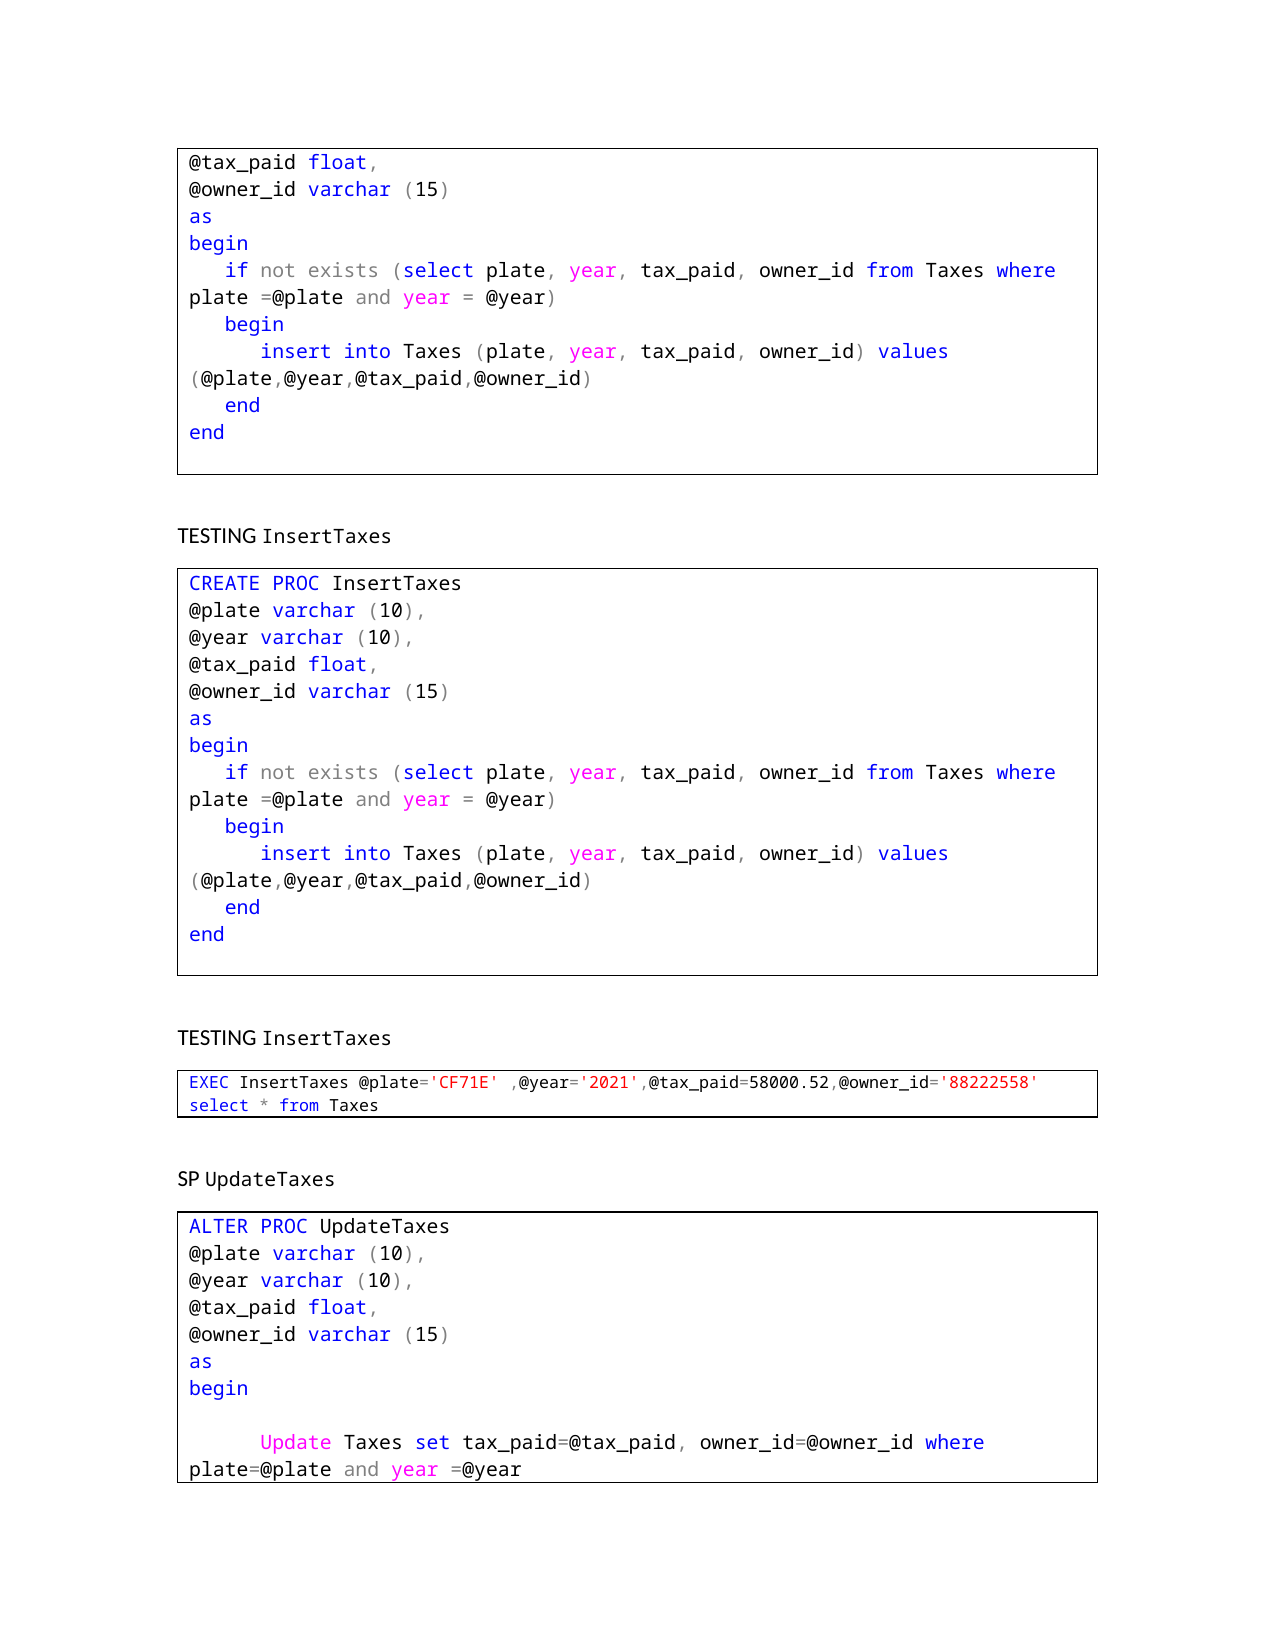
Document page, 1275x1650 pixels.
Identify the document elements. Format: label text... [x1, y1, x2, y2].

text SP UpdateTaxes [177, 1164, 1098, 1192]
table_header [178, 149, 1097, 473]
text TESTING InsertTaxes [177, 521, 1098, 549]
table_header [178, 1213, 1097, 1482]
table_header EXEC InsertTaxes @plate='CF71E' ,@year='2021',@tax_paid=58000.52,@owner_id='88222558' select * from Taxes [178, 1071, 1097, 1116]
text TESTING InsertTaxes [177, 1023, 1098, 1051]
